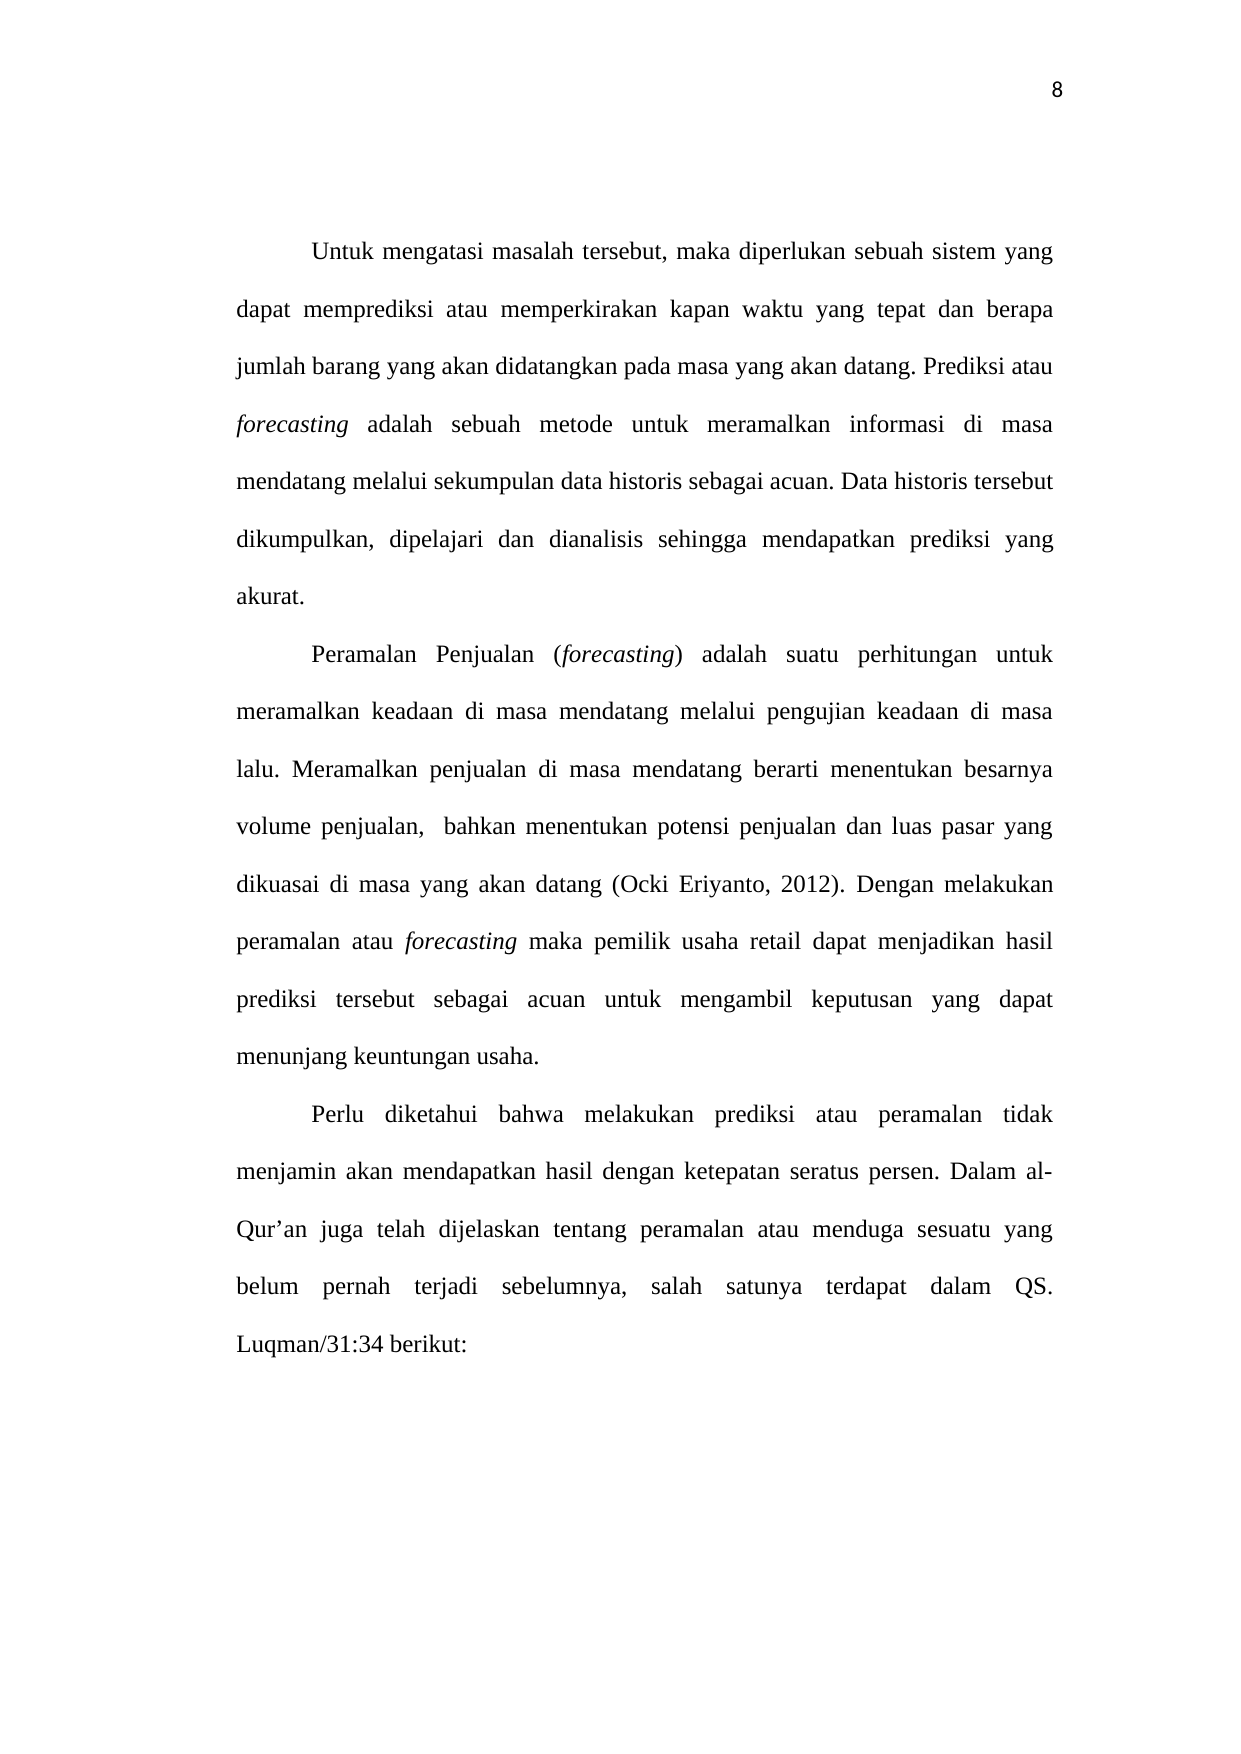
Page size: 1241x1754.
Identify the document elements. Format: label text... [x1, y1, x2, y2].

text Perlu diketahui bahwa melakukan prediksi atau peramalan tidak menjamin akan mendapatkan hasil dengan ketepatan seratus persen. Dalam al-Qur’an juga telah dijelaskan tentang peramalan atau menduga sesuatu yang belum pernah terjadi sebelumnya, salah satunya terdapat dalam QS. Luqman/31:34 berikut: [236, 1099, 1054, 1357]
text Peramalan Penjualan (forecasting) adalah suatu perhitungan untuk meramalkan keadaan di masa mendatang melalui pengujian keadaan di masa lalu. Meramalkan penjualan di masa mendatang berarti menentukan besarnya volume penjualan, bahkan menentukan potensi penjualan dan luas pasar yang dikuasai di masa yang akan datang (Ocki Eriyanto, 2012). Dengan melakukan peramalan atau forecasting maka pemilik usaha retail dapat menjadikan hasil prediksi tersebut sebagai acuan untuk mengambil keputusan yang dapat menunjang keuntungan usaha. [236, 639, 1054, 1070]
text Untuk mengatasi masalah tersebut, maka diperlukan sebuah sistem yang dapat memprediksi atau memperkirakan kapan waktu yang tepat dan berapa jumlah barang yang akan didatangkan pada masa yang akan datang. Prediksi atau forecasting adalah sebuah metode untuk meramalkan informasi di masa mendatang melalui sekumpulan data historis sebagai acuan. Data historis tersebut dikumpulkan, dipelajari dan dianalisis sehingga mendapatkan prediksi yang akurat. [236, 236, 1054, 610]
